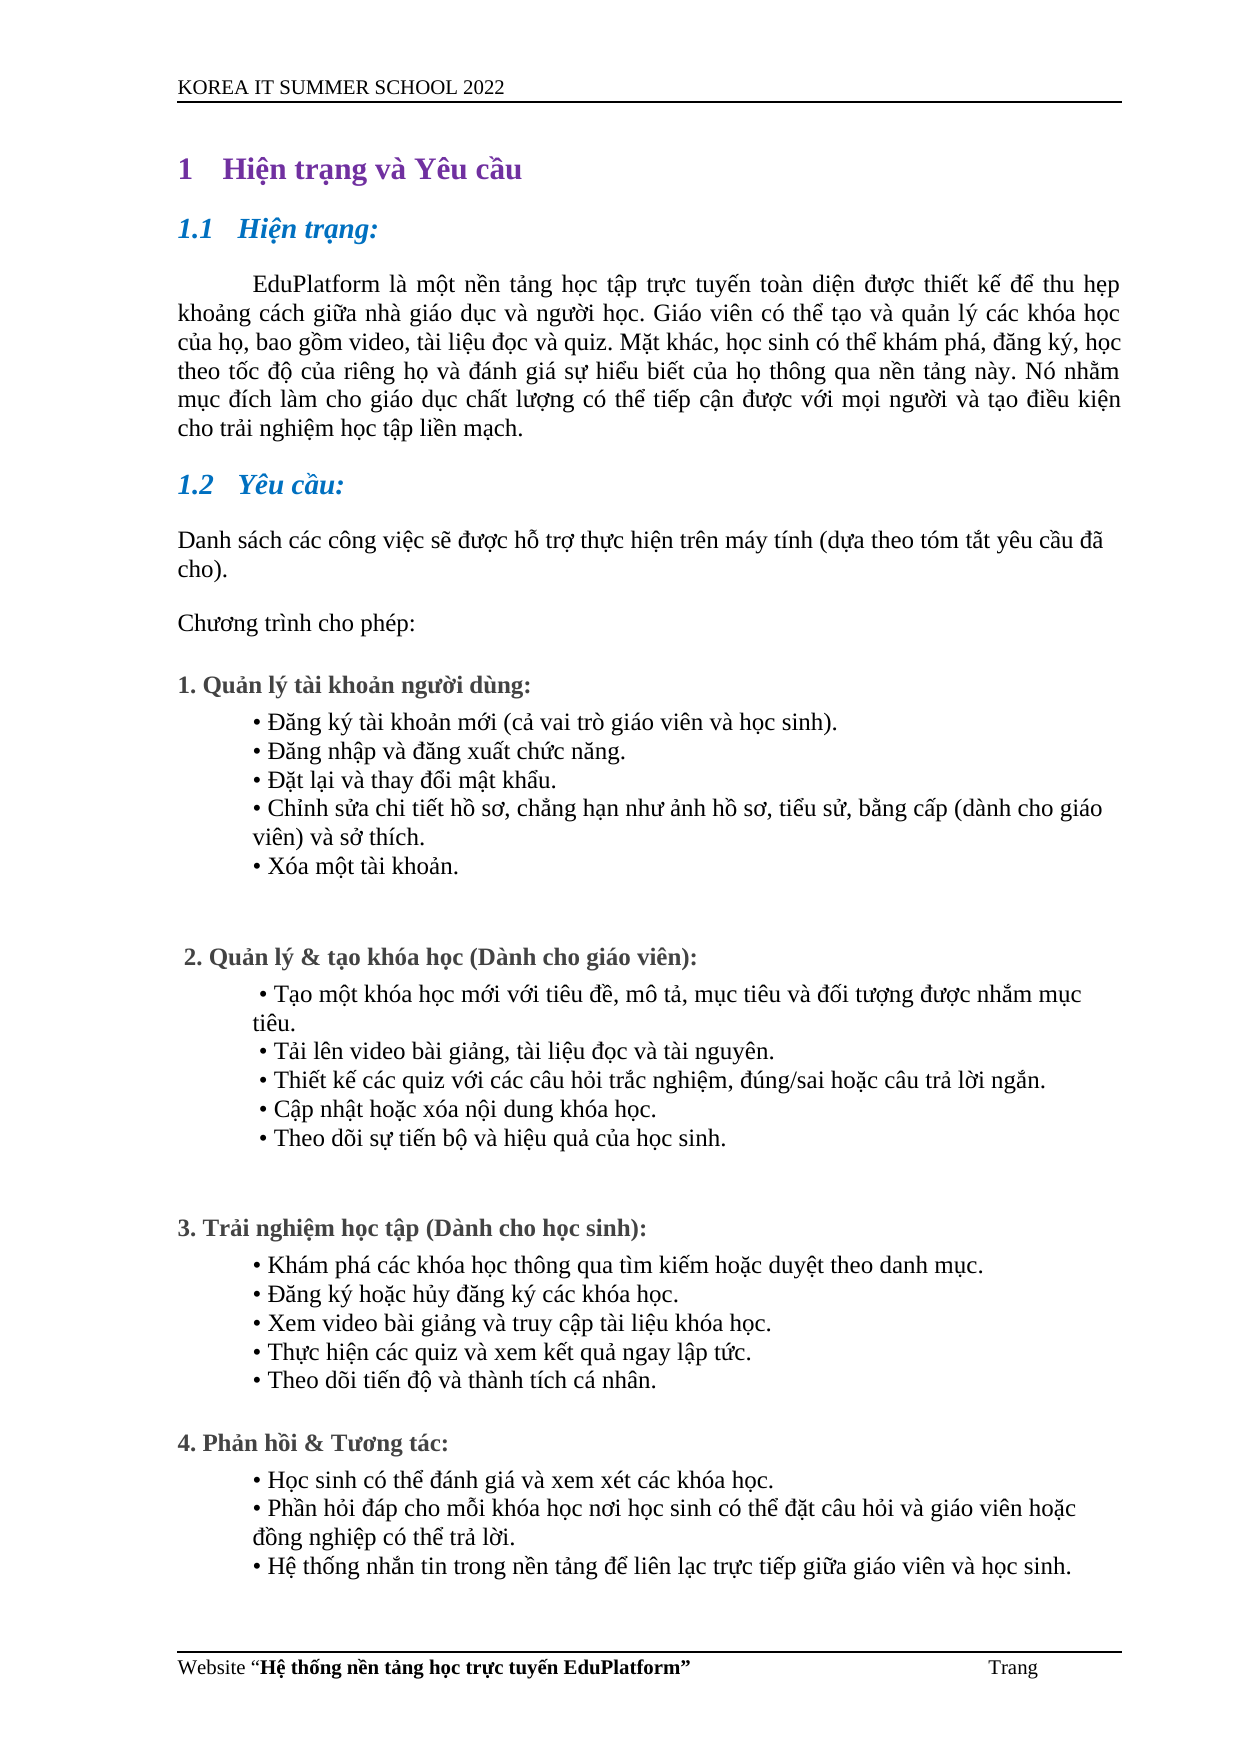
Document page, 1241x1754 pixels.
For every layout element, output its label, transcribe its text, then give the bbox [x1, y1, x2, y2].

text • Đặt lại và thay đổi mật khẩu. [177, 765, 1122, 793]
text • Đăng ký hoặc hủy đăng ký các khóa học. [177, 1279, 1122, 1308]
text Chương trình cho phép: [177, 608, 1122, 637]
text 4. Phản hồi & Tương tác: [177, 1428, 1122, 1456]
text • Thiết kế các quiz với các câu hỏi trắc nghiệm, đúng/sai hoặc câu trả lời ngắn. [252, 1065, 1122, 1094]
text • Theo dõi sự tiến bộ và hiệu quả của học sinh. [177, 1123, 1122, 1151]
subtitle Hiện trạng: [177, 211, 1122, 244]
text • Thực hiện các quiz và xem kết quả ngay lập tức. [177, 1337, 1122, 1366]
subtitle Hiện trạng và Yêu cầu [177, 150, 1122, 186]
text • Tải lên video bài giảng, tài liệu đọc và tài nguyên. [177, 1036, 1122, 1065]
text • Xóa một tài khoản. [177, 851, 1122, 880]
text • Hệ thống nhắn tin trong nền tảng để liên lạc trực tiếp giữa giáo viên và học sinh. [252, 1551, 1122, 1580]
text • Theo dõi tiến độ và thành tích cá nhân. [177, 1366, 1122, 1394]
text • Xem video bài giảng và truy cập tài liệu khóa học. [177, 1308, 1122, 1337]
text • Đăng ký tài khoản mới (cả vai trò giáo viên và học sinh). [177, 707, 1122, 736]
text Danh sách các công việc sẽ được hỗ trợ thực hiện trên máy tính (dựa theo tóm tắt yêu cầu đã cho). [177, 526, 1122, 583]
text • Tạo một khóa học mới với tiêu đề, mô tả, mục tiêu và đối tượng được nhắm mục tiêu. [252, 979, 1122, 1036]
text 2. Quản lý & tạo khóa học (Dành cho giáo viên): [177, 942, 1122, 971]
text • Khám phá các khóa học thông qua tìm kiếm hoặc duyệt theo danh mục. [177, 1251, 1122, 1279]
text • Học sinh có thể đánh giá và xem xét các khóa học. [177, 1465, 1122, 1493]
subtitle Yêu cầu: [177, 467, 1122, 501]
text 3. Trải nghiệm học tập (Dành cho học sinh): [177, 1213, 1122, 1242]
text EduPlatform là một nền tảng học tập trực tuyến toàn diện được thiết kế để thu hẹp khoảng cách giữa nhà giáo dục và người học. Giáo viên có thể tạo và quản lý các khóa học của họ, bao gồm video, tài liệu đọc và quiz. Mặt khác, học sinh có thể khám phá, đăng ký, học theo tốc độ của riêng họ và đánh giá sự hiểu biết của họ thông qua nền tảng này. Nó nhằm mục đích làm cho giáo dục chất lượng có thể tiếp cận được với mọi người và tạo điều kiện cho trải nghiệm học tập liền mạch. [177, 269, 1122, 442]
text 1. Quản lý tài khoản người dùng: [177, 670, 1122, 699]
text • Cập nhật hoặc xóa nội dung khóa học. [177, 1094, 1122, 1123]
text • Phần hỏi đáp cho mỗi khóa học nơi học sinh có thể đặt câu hỏi và giáo viên hoặc đồng nghiệp có thể trả lời. [252, 1493, 1122, 1551]
text • Chỉnh sửa chi tiết hồ sơ, chẳng hạn như ảnh hồ sơ, tiểu sử, bằng cấp (dành cho giáo viên) và sở thích. [252, 793, 1122, 851]
text • Đăng nhập và đăng xuất chức năng. [177, 736, 1122, 765]
